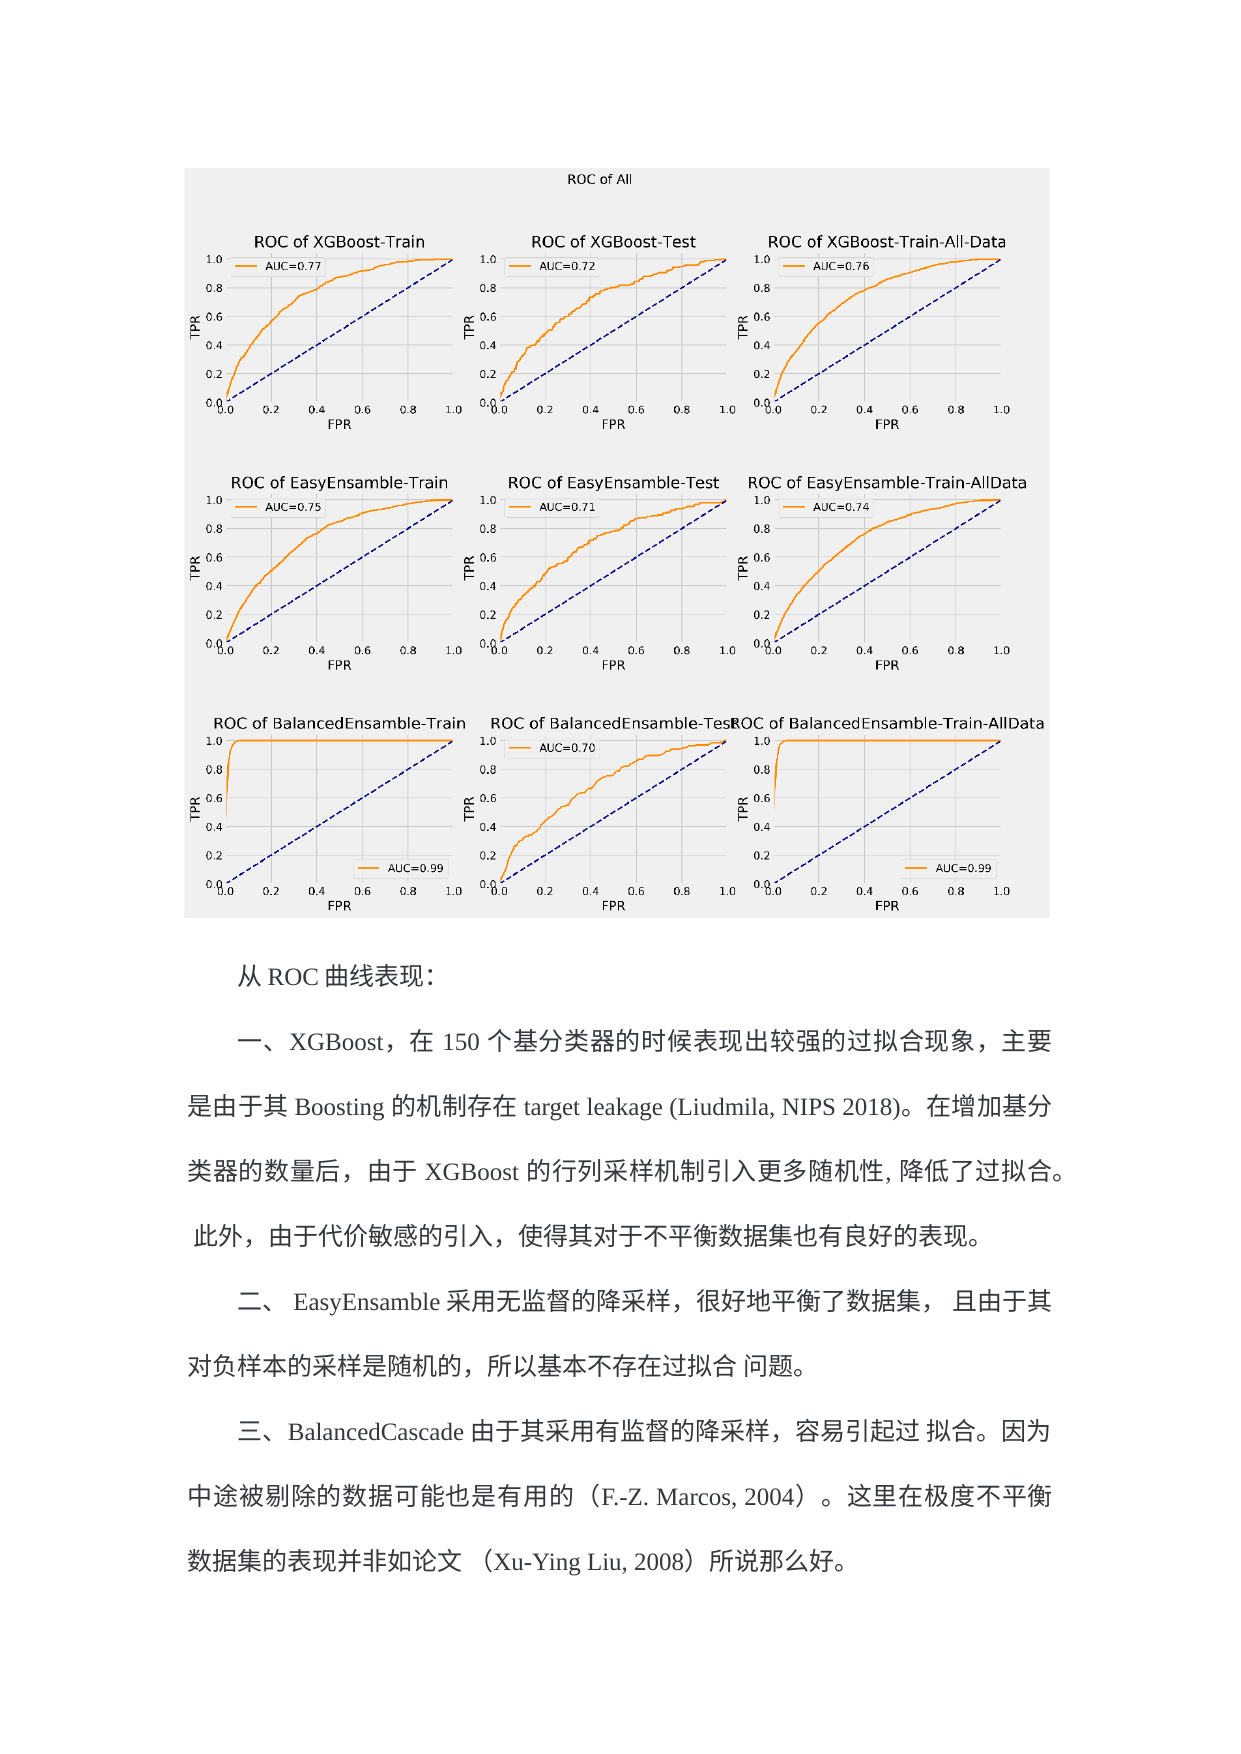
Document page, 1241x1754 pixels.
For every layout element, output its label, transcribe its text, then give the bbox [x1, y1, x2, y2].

text 二、 EasyEnsamble 采用无监督的降采样，很好地平衡了数据集， 且由于其对负样本的采样是随机的，所以基本不存在过拟合 问题。 [187, 1267, 1053, 1397]
text 三、BalancedCascade 由于其采用有监督的降采样，容易引起过 拟合。因为中途被剔除的数据可能也是有用的（F.-Z. Marcos, 2004）。这里在极度不平衡数据集的表现并非如论文 （Xu-Ying Liu, 2008）所说那么好。 [187, 1397, 1053, 1592]
picture [184, 168, 1050, 918]
text 一、XGBoost，在 150 个基分类器的时候表现出较强的过拟合现象，主要是由于其 Boosting 的机制存在 target leakage (Liudmila, NIPS 2018)。在增加基分类器的数量后，由于 XGBoost 的行列采样机制引入更多随机性, 降低了过拟合。 此外，由于代价敏感的引入，使得其对于不平衡数据集也有良好的表现。 [187, 1007, 1053, 1267]
